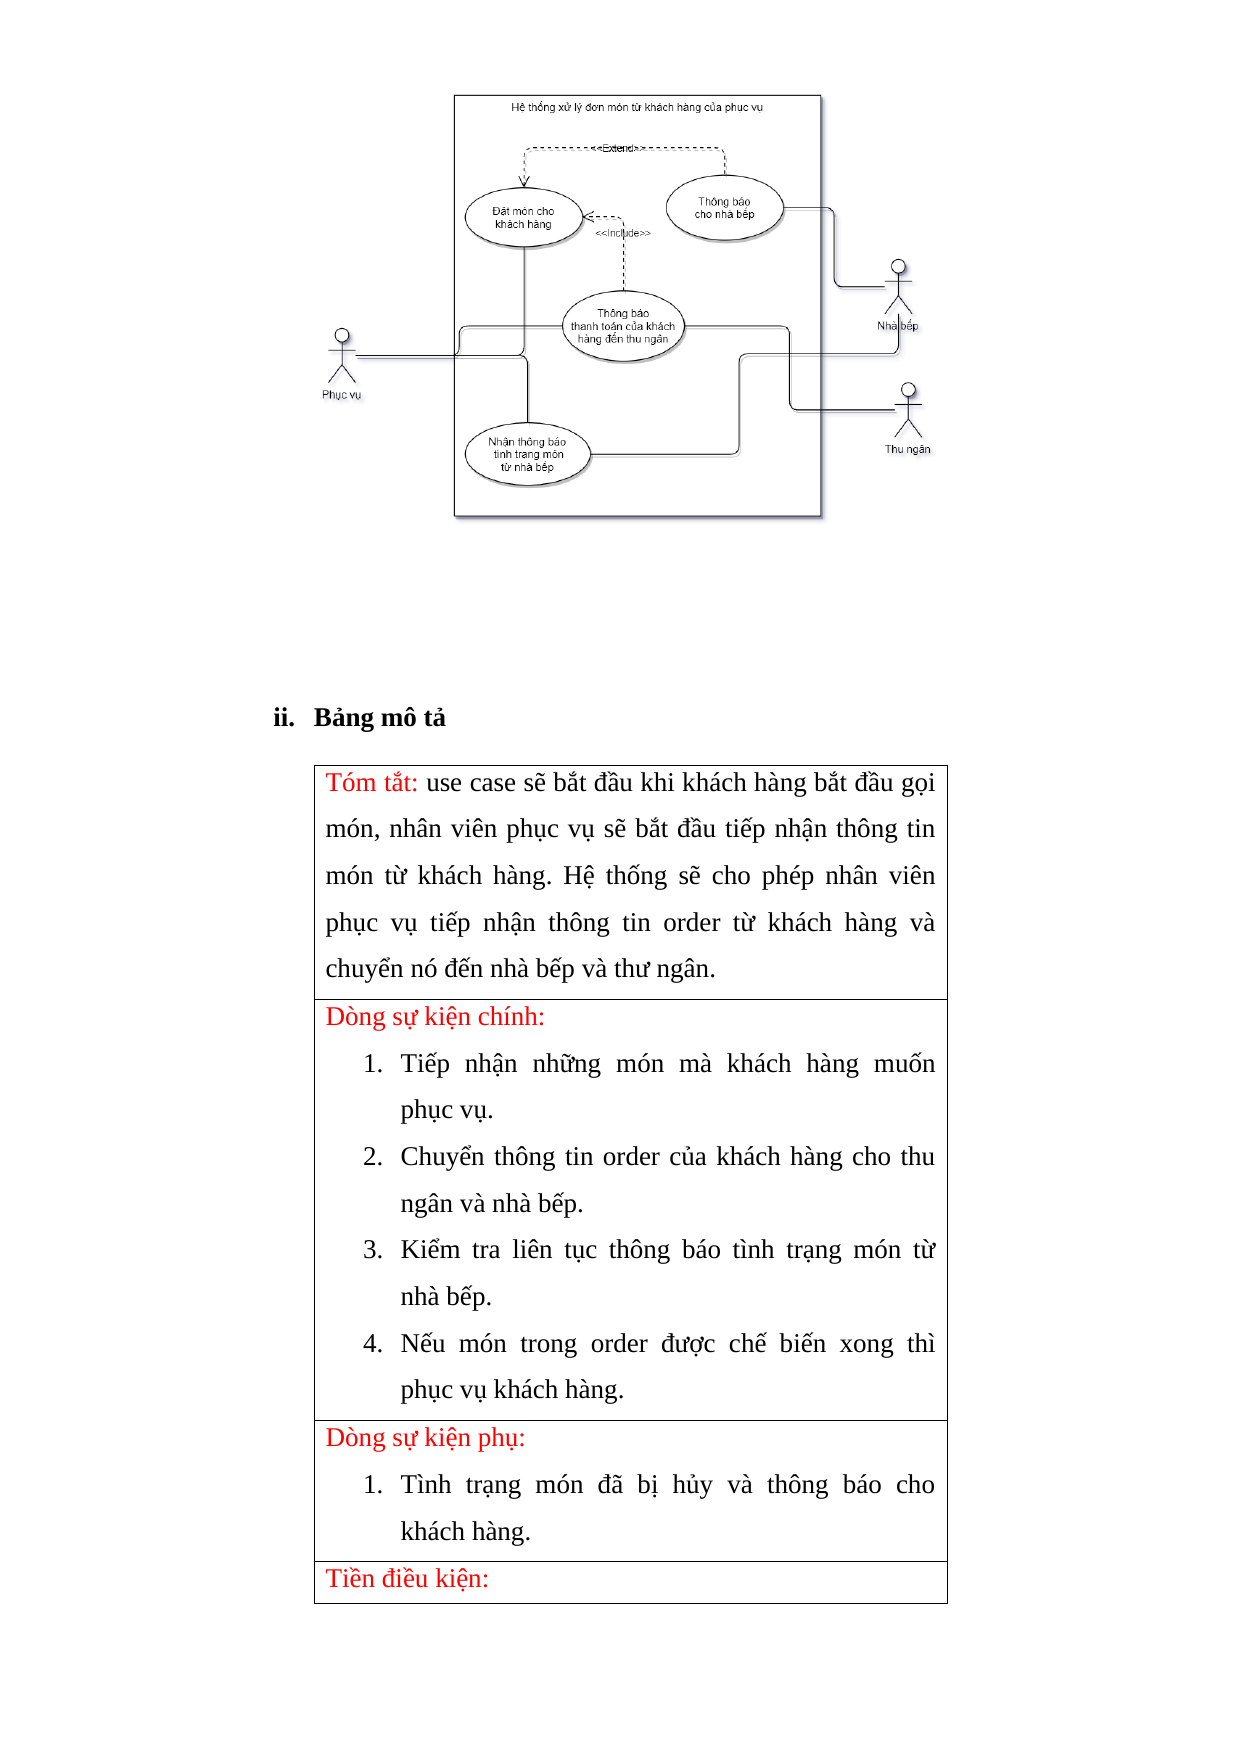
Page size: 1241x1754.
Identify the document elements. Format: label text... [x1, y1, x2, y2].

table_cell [315, 1562, 947, 1603]
list Bảng mô tả [295, 701, 1152, 733]
table_cell Dòng sự kiện phụ: Tình trạng món đã bị hủy và thông báo cho khách hàng. [315, 1421, 947, 1561]
picture [313, 73, 947, 546]
table_header Tóm tắt: use case sẽ bắt đầu khi khách hàng bắt đầu gọi món, nhân viên phục vụ sẽ bắt đầu tiếp nhận thông tin món từ khách hàng. Hệ thống sẽ cho phép nhân viên phục vụ tiếp nhận thông tin order từ khách hàng và chuyển nó đến nhà bếp và thư ngân. [315, 766, 947, 999]
table_cell Dòng sự kiện chính: Tiếp nhận những món mà khách hàng muốn phục vụ. Chuyển thông tin order của khách hàng cho thu ngân và nhà bếp. Kiểm tra liên tục thông báo tình trạng món từ nhà bếp. Nếu món trong order được chế biến xong thì phục vụ khách hàng. [315, 1000, 947, 1420]
